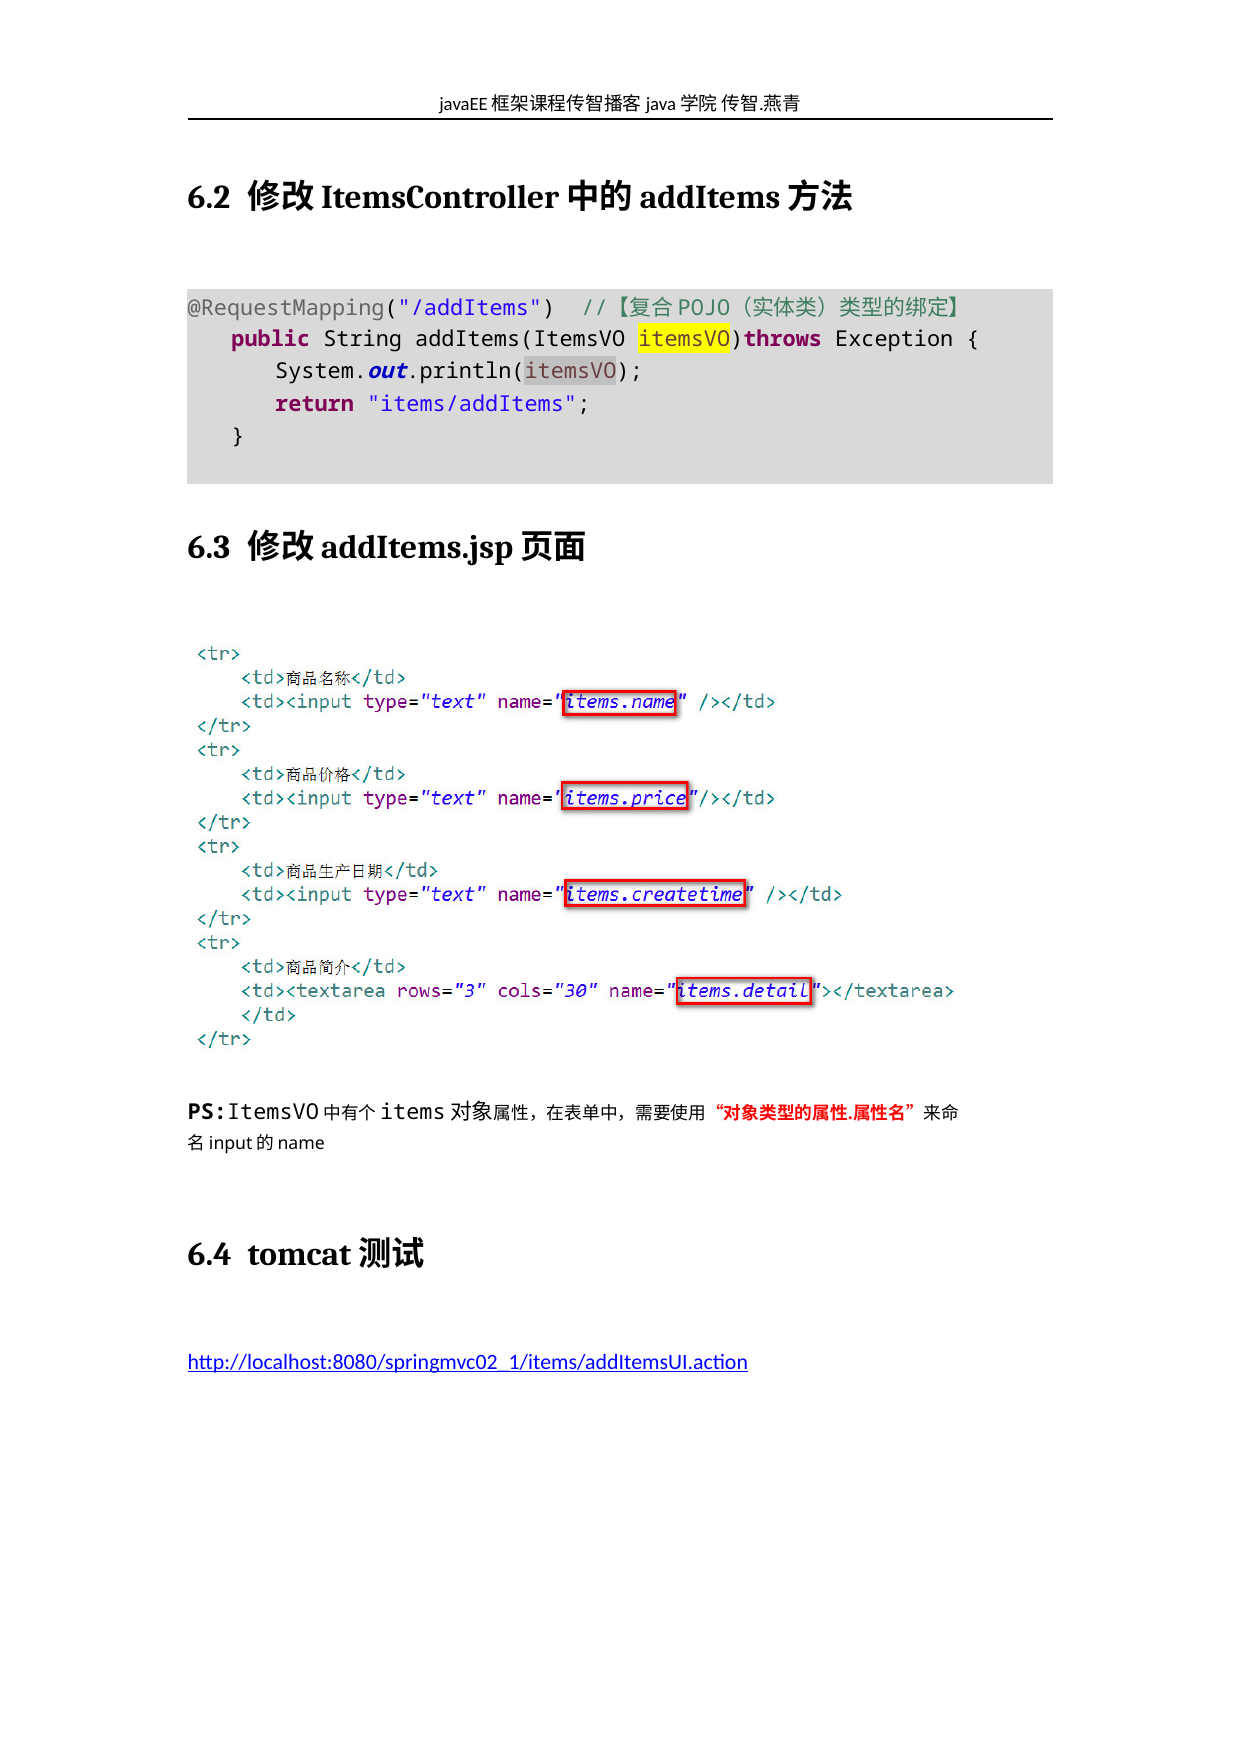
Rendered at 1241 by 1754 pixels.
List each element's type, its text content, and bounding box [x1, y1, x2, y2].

subtitle tomcat测试 [187, 1218, 1053, 1283]
text System.out.println(itemsVO); [187, 354, 1053, 387]
text 名input的name [187, 1126, 1053, 1158]
text http://localhost:8080/springmvc02_1/items/addItemsUI.action [187, 1345, 1053, 1378]
text return "items/addItems"; [187, 387, 1053, 419]
subtitle 修改addItems.jsp页面 [187, 511, 1053, 576]
text PS:ItemsVO中有个items对象属性，在表单中，需要使用“对象类型的属性.属性名”来命 [187, 1093, 1053, 1126]
subtitle 修改ItemsController中的addItems方法 [187, 162, 1053, 227]
text @RequestMapping("/addItems") //【复合POJO（实体类）类型的绑定】 [187, 289, 1053, 322]
picture [187, 638, 961, 1051]
text public String addItems(ItemsVO itemsVO)throws Exception { [187, 322, 1053, 354]
text } [187, 419, 1053, 452]
